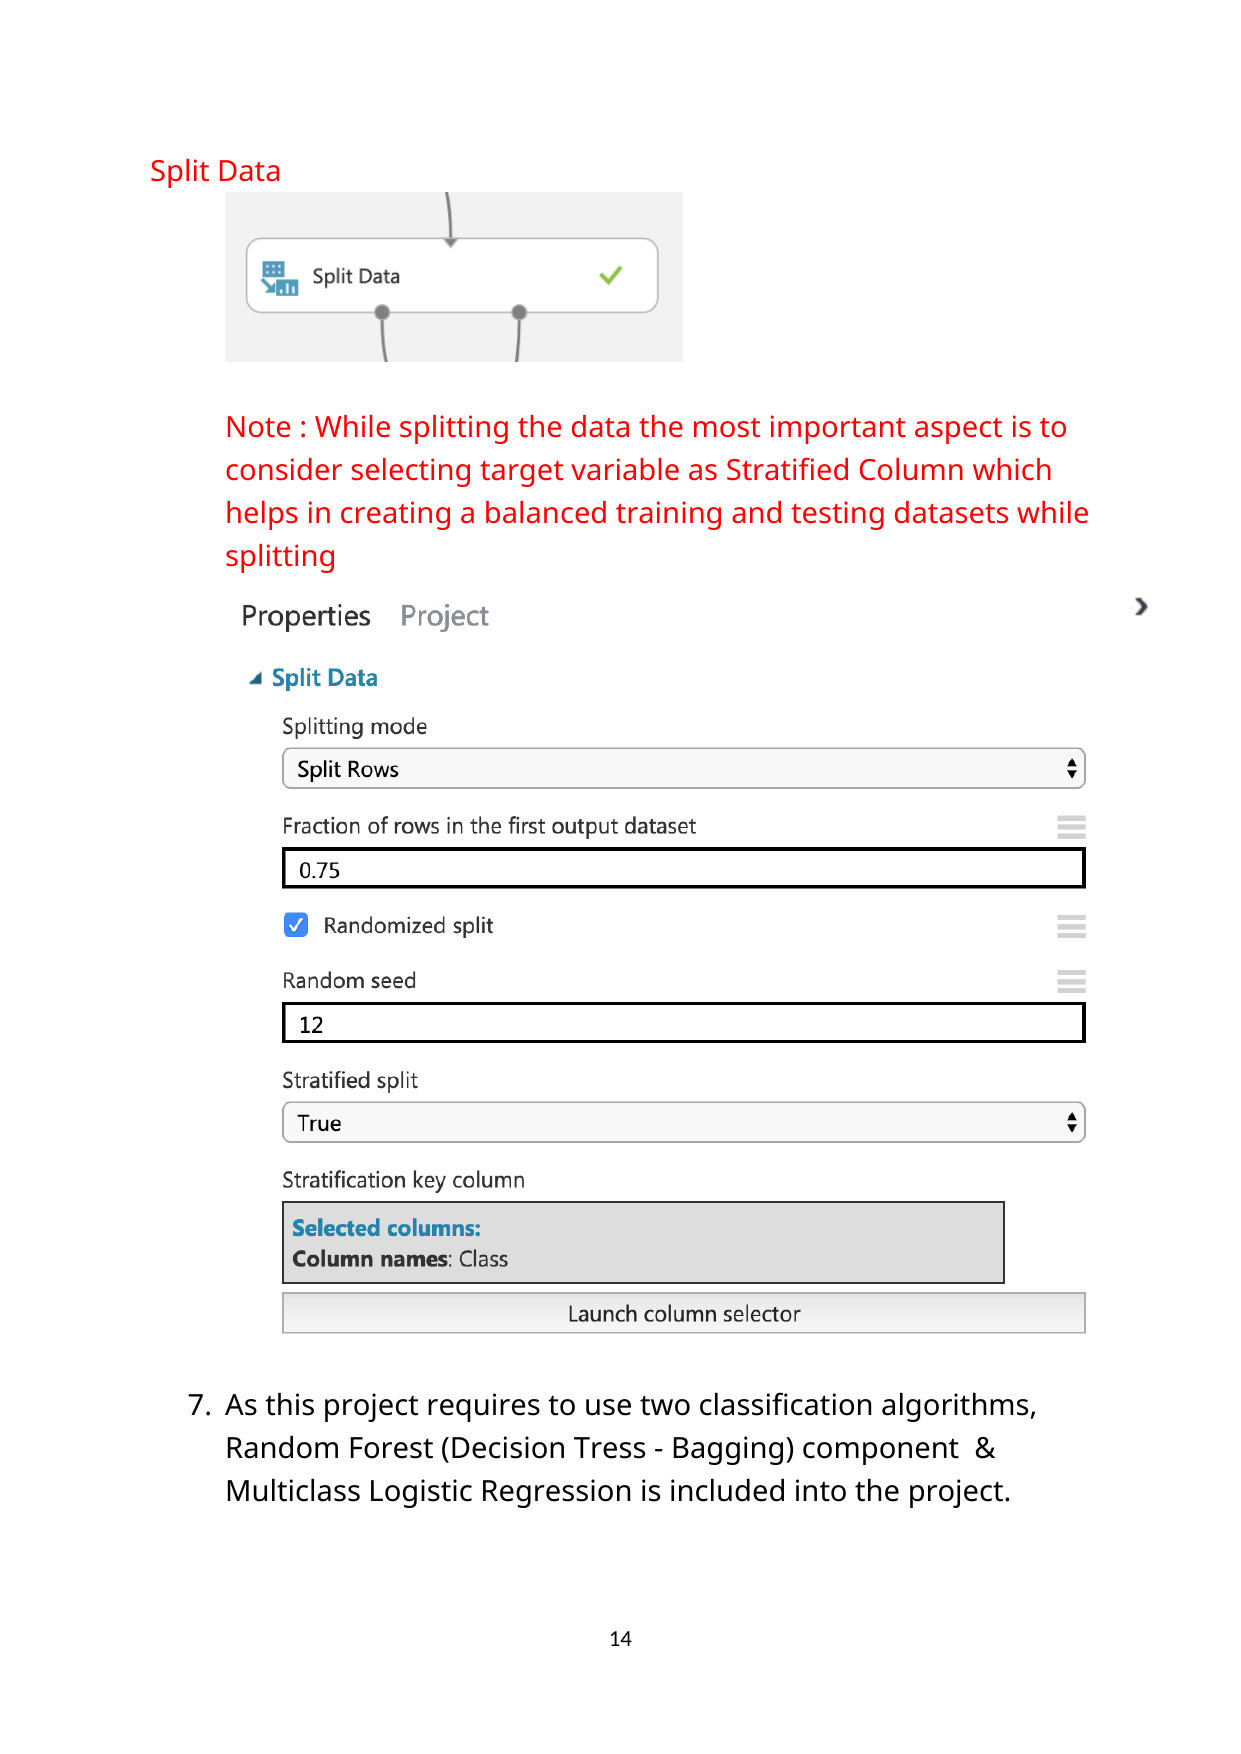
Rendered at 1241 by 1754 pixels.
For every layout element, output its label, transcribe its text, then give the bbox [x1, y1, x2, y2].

list Note : While splitting the data the most important aspect is to consider selecting target variable as Stratified Column which helps in creating a balanced training and testing datasets while splitting [225, 407, 1090, 575]
subtitle Split Data [150, 150, 1090, 190]
picture [225, 192, 684, 362]
list As this project requires to use two classification algorithms, Random Forest (Decision Tress - Bagging) component & Multiclass Logistic Regression is included into the project. [187, 1384, 1090, 1510]
picture [225, 577, 1166, 1340]
